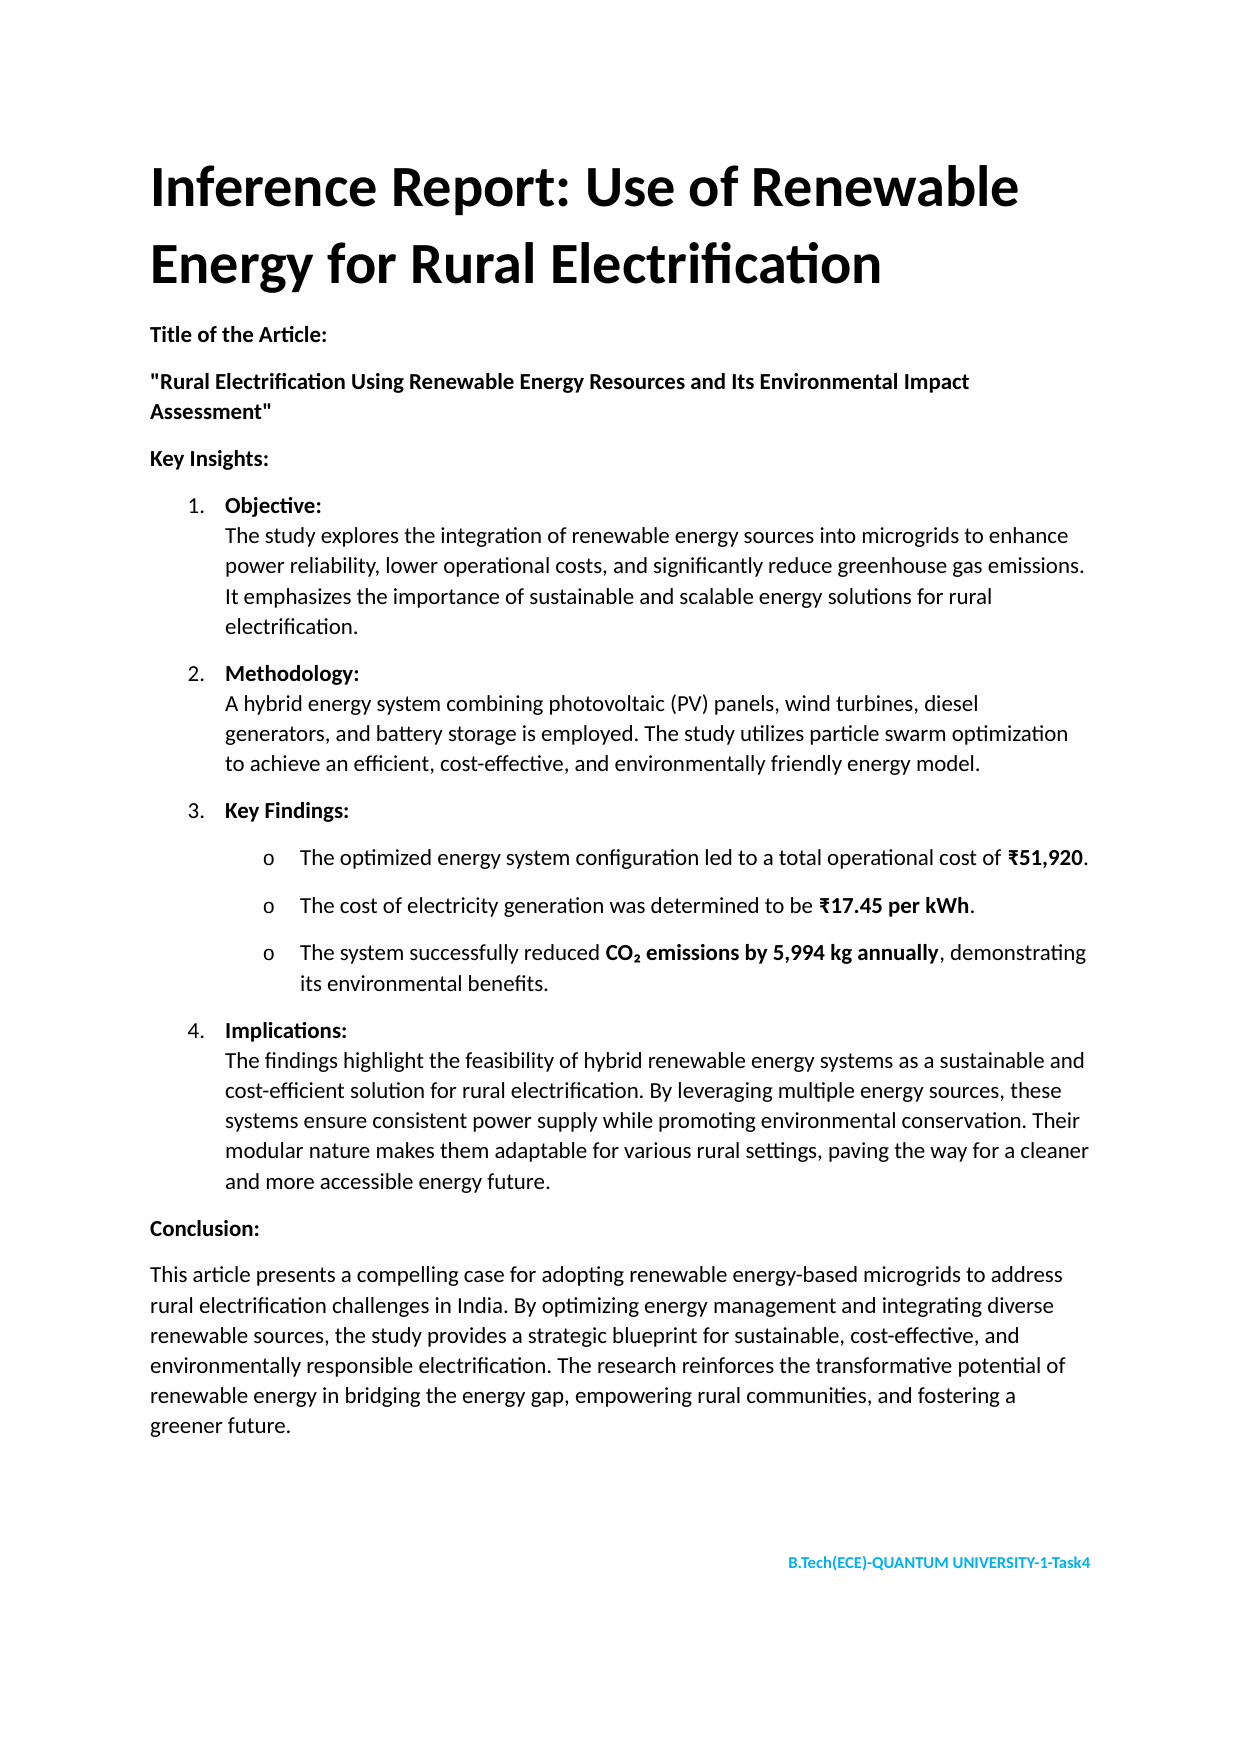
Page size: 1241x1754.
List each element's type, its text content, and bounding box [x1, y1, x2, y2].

list Objective: The study explores the integration of renewable energy sources into microgrids to enhance power reliability, lower operational costs, and significantly reduce greenhouse gas emissions. It emphasizes the importance of sustainable and scalable energy solutions for rural electrification. [187, 491, 1090, 640]
list Methodology: A hybrid energy system combining photovoltaic (PV) panels, wind turbines, diesel generators, and battery storage is employed. The study utilizes particle swarm optimization to achieve an efficient, cost-effective, and environmentally friendly energy model. [187, 659, 1090, 778]
list The optimized energy system configuration led to a total operational cost of ₹51,920. [262, 843, 1090, 872]
text Conclusion: [150, 1214, 1090, 1242]
list Implications: The findings highlight the feasibility of hybrid renewable energy systems as a sustainable and cost-efficient solution for rural electrification. By leveraging multiple energy sources, these systems ensure consistent power supply while promoting environmental conservation. Their modular nature makes them adaptable for various rural settings, paving the way for a cleaner and more accessible energy future. [187, 1016, 1090, 1195]
text "Rural Electrification Using Renewable Energy Resources and Its Environmental Impact Assessment" [150, 367, 1090, 426]
text Inference Report: Use of Renewable Energy for Rural Electrification [150, 150, 1090, 298]
list The system successfully reduced CO₂ emissions by 5,994 kg annually, demonstrating its environmental benefits. [262, 938, 1090, 997]
text B.Tech(ECE)-QUANTUM UNIVERSITY-1-Task4 [150, 1552, 1090, 1572]
list The cost of electricity generation was determined to be ₹17.45 per kWh. [262, 891, 1090, 919]
text Key Insights: [150, 444, 1090, 472]
list Key Findings: [187, 796, 1090, 824]
text Title of the Article: [150, 320, 1090, 348]
text This article presents a compelling case for adopting renewable energy-based microgrids to address rural electrification challenges in India. By optimizing energy management and integrating diverse renewable sources, the study provides a strategic blueprint for sustainable, cost-effective, and environmentally responsible electrification. The research reinforces the transformative potential of renewable energy in bridging the energy gap, empowering rural communities, and fostering a greener future. [150, 1261, 1090, 1439]
